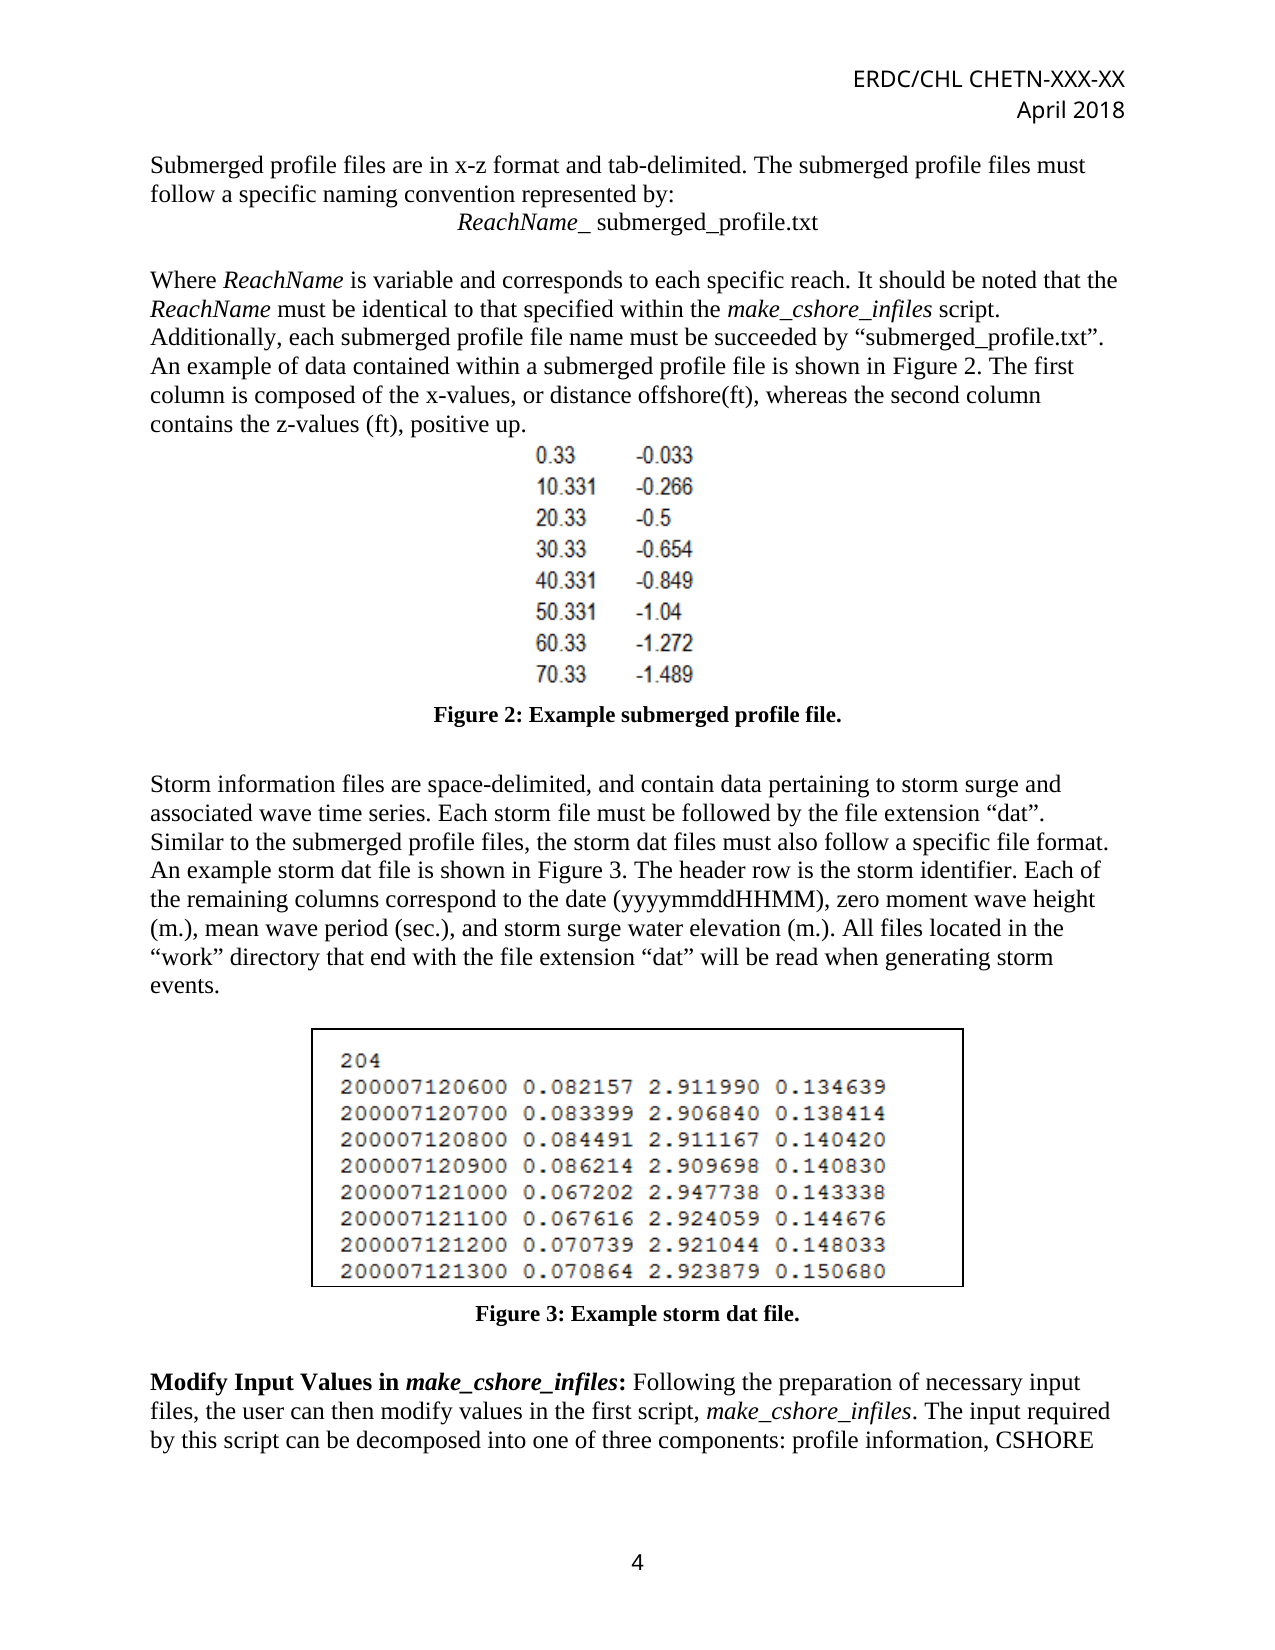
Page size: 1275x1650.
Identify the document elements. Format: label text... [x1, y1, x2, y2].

text Where ReachName is variable and corresponds to each specific reach. It should be noted that the ReachName must be identical to that specified within the make_cshore_infiles script. Additionally, each submerged profile file name must be succeeded by “submerged_profile.txt”. An example of data contained within a submerged profile file is shown in Figure 4. The first column is composed of the x-values, or distance offshore(ft), whereas the second column contains the z-values (ft), positive up. [150, 265, 1125, 437]
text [150, 1367, 1125, 1454]
text Submerged profile files are in x-z format and tab-delimited. The submerged profile files must follow a specific naming convention represented by: [150, 150, 1125, 207]
text Figure 4: Example submerged profile file. [150, 702, 1125, 728]
text Storm information files are space-delimited, and contain data pertaining to storm surge and associated wave time series. Each storm file must be followed by the file extension “dat”. Similar to the submerged profile files, the storm dat files must also follow a specific file format. An example storm dat file is shown in Figure 5. The header row is the storm identifier. Each of the remaining columns correspond to the date (yyyymmddHHMM), zero moment wave height (m.), mean wave period (sec.), and storm surge water elevation (m.). All files located in the “work” directory that end with the file extension “dat” will be read when generating storm events. [150, 769, 1125, 999]
text ReachName_ submerged_profile.txt [150, 207, 1125, 236]
text Figure 5: Example storm dat file. [150, 1300, 1125, 1326]
picture [530, 437, 745, 689]
picture [313, 1030, 962, 1286]
